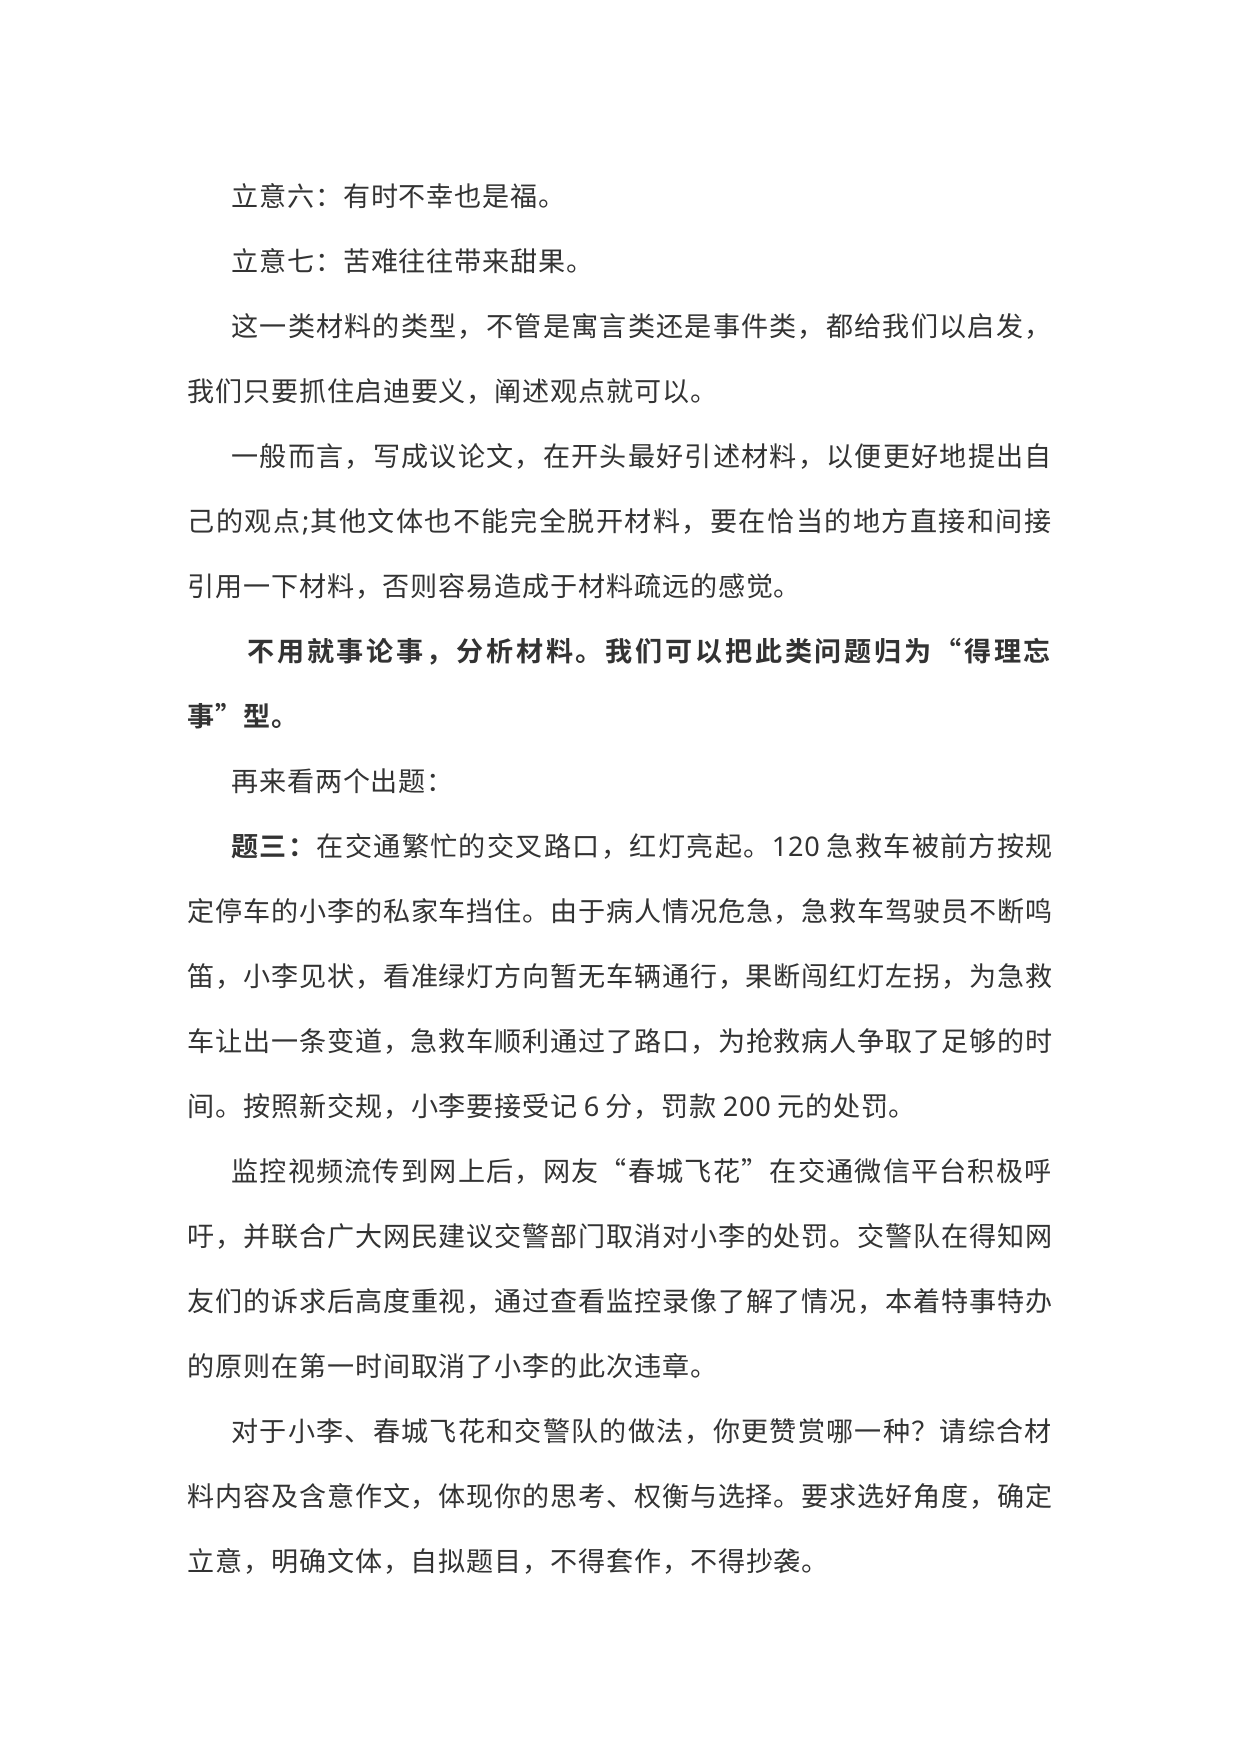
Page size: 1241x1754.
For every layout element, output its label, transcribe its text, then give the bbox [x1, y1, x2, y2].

text 监控视频流传到网上后，网友“春城飞花”在交通微信平台积极呼吁，并联合广大网民建议交警部门取消对小李的处罚。交警队在得知网友们的诉求后高度重视，通过查看监控录像了解了情况，本着特事特办的原则在第一时间取消了小李的此次违章。 [187, 1137, 1053, 1397]
text 一般而言，写成议论文，在开头最好引述材料，以便更好地提出自己的观点;其他文体也不能完全脱开材料，要在恰当的地方直接和间接引用一下材料，否则容易造成于材料疏远的感觉。 [187, 422, 1053, 617]
text 立意七：苦难往往带来甜果。 [187, 227, 1053, 292]
text 立意六：有时不幸也是福。 [187, 162, 1053, 227]
text 对于小李、春城飞花和交警队的做法，你更赞赏哪一种？请综合材料内容及含意作文，体现你的思考、权衡与选择。要求选好角度，确定立意，明确文体，自拟题目，不得套作，不得抄袭。 [187, 1397, 1053, 1592]
text 不用就事论事，分析材料。我们可以把此类问题归为“得理忘事”型。 [187, 617, 1053, 747]
text 题三：在交通繁忙的交叉路口，红灯亮起。120急救车被前方按规定停车的小李的私家车挡住。由于病人情况危急，急救车驾驶员不断鸣笛，小李见状，看准绿灯方向暂无车辆通行，果断闯红灯左拐，为急救车让出一条变道，急救车顺利通过了路口，为抢救病人争取了足够的时间。按照新交规，小李要接受记6分，罚款200元的处罚。 [187, 812, 1053, 1137]
text 这一类材料的类型，不管是寓言类还是事件类，都给我们以启发，我们只要抓住启迪要义，阐述观点就可以。 [187, 292, 1053, 422]
text 再来看两个出题： [187, 747, 1053, 812]
